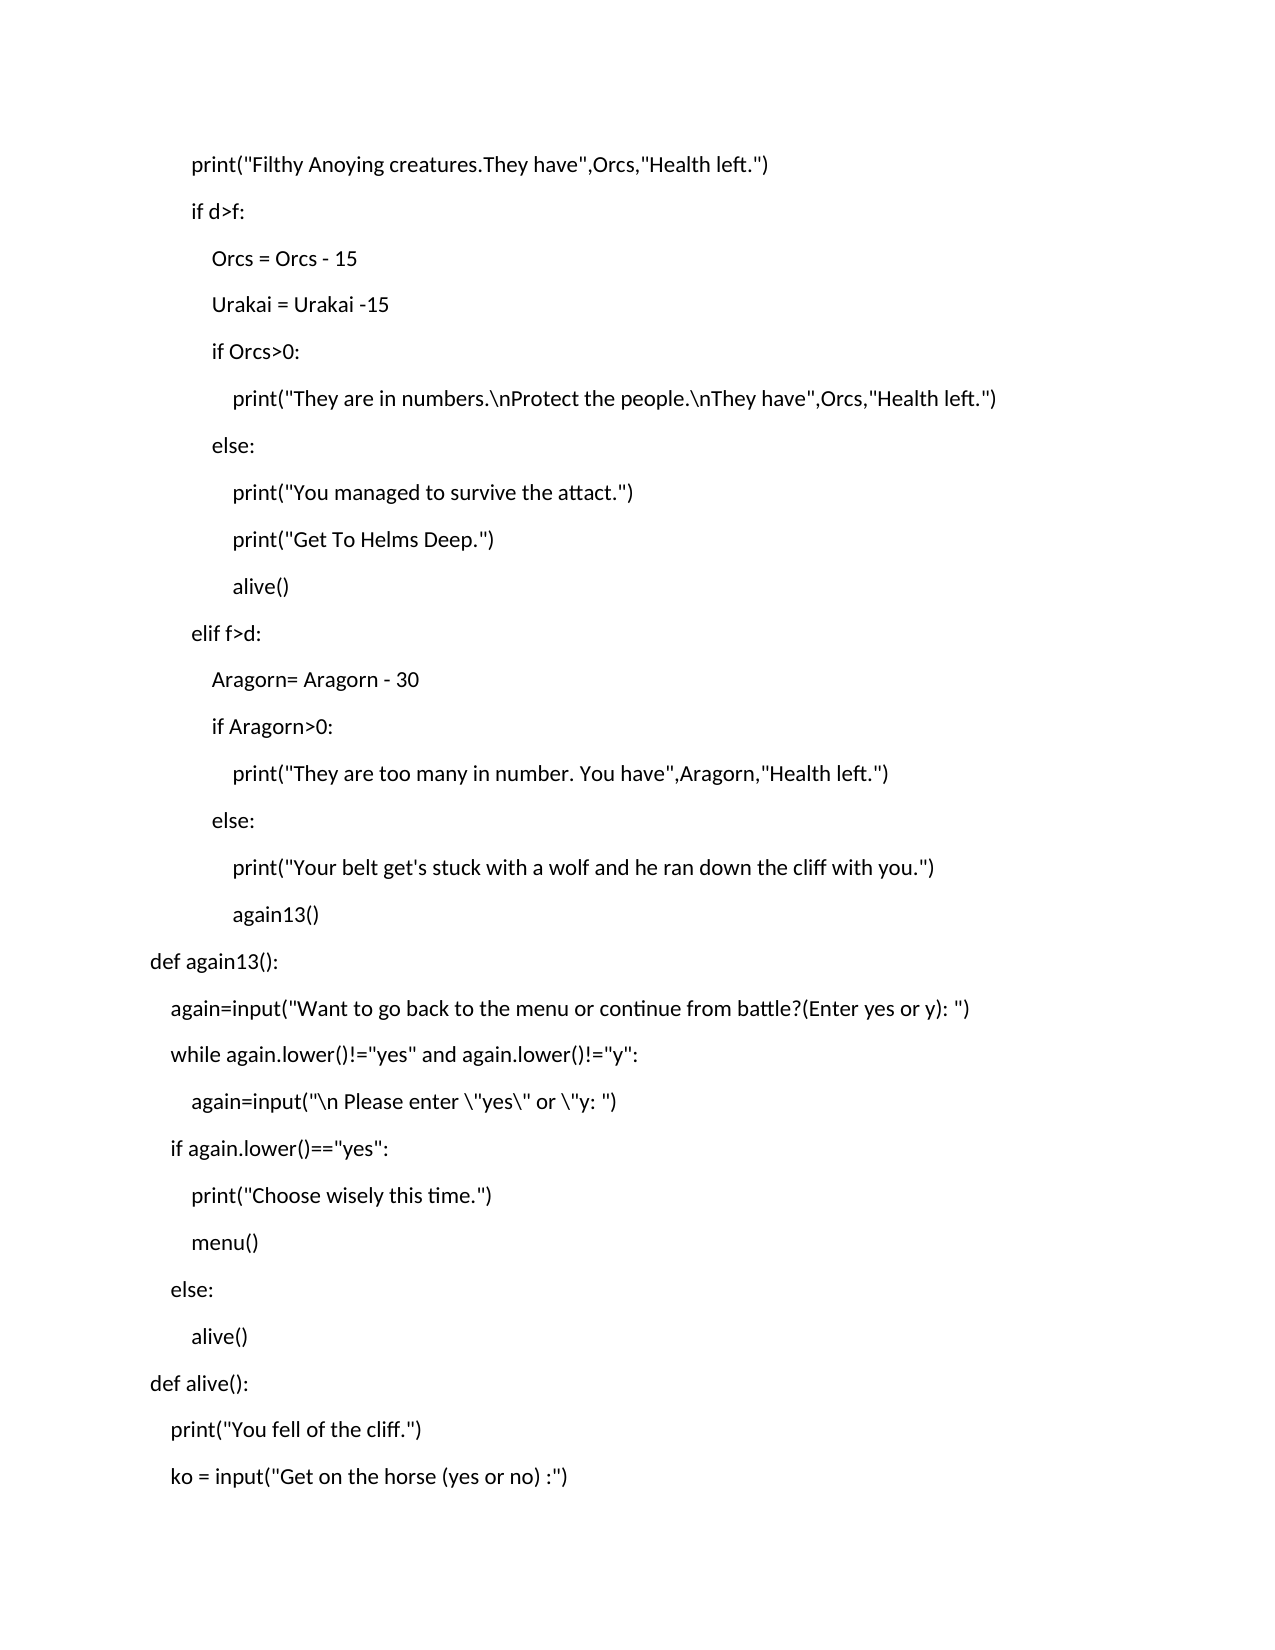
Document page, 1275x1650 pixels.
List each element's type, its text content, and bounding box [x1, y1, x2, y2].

text else: [150, 431, 1125, 459]
text if d>f: [150, 197, 1125, 225]
text menu() [150, 1228, 1125, 1256]
text else: [150, 1275, 1125, 1303]
text Orcs = Orcs - 15 [150, 244, 1125, 272]
text print("Choose wisely this time.") [150, 1181, 1125, 1209]
text print("Get To Helms Deep.") [150, 525, 1125, 553]
text while again.lower()!="yes" and again.lower()!="y": [150, 1041, 1125, 1069]
text print("They are too many in number. You have",Aragorn,"Health left.") [150, 759, 1125, 787]
text Aragorn= Aragorn - 30 [150, 666, 1125, 694]
text print("Your belt get's stuck with a wolf and he ran down the cliff with you.") [150, 853, 1125, 881]
text again=input("Want to go back to the menu or continue from battle?(Enter yes or y): ") [150, 994, 1125, 1022]
text again13() [150, 900, 1125, 928]
text def again13(): [150, 947, 1125, 975]
text if again.lower()=="yes": [150, 1134, 1125, 1162]
text print("Filthy Anoying creatures.They have",Orcs,"Health left.") [150, 150, 1125, 178]
text again=input("\n Please enter \"yes\" or \"y: ") [150, 1087, 1125, 1116]
text def alive(): [150, 1369, 1125, 1397]
text alive() [150, 1322, 1125, 1350]
text Urakai = Urakai -15 [150, 291, 1125, 319]
text elif f>d: [150, 619, 1125, 647]
text print("They are in numbers.\nProtect the people.\nThey have",Orcs,"Health left.") [150, 384, 1125, 412]
text if Orcs>0: [150, 337, 1125, 366]
text print("You fell of the cliff.") [150, 1416, 1125, 1444]
text ko = input("Get on the horse (yes or no) :") [150, 1462, 1125, 1491]
text if Aragorn>0: [150, 712, 1125, 741]
text alive() [150, 572, 1125, 600]
text else: [150, 806, 1125, 834]
text print("You managed to survive the attact.") [150, 478, 1125, 506]
